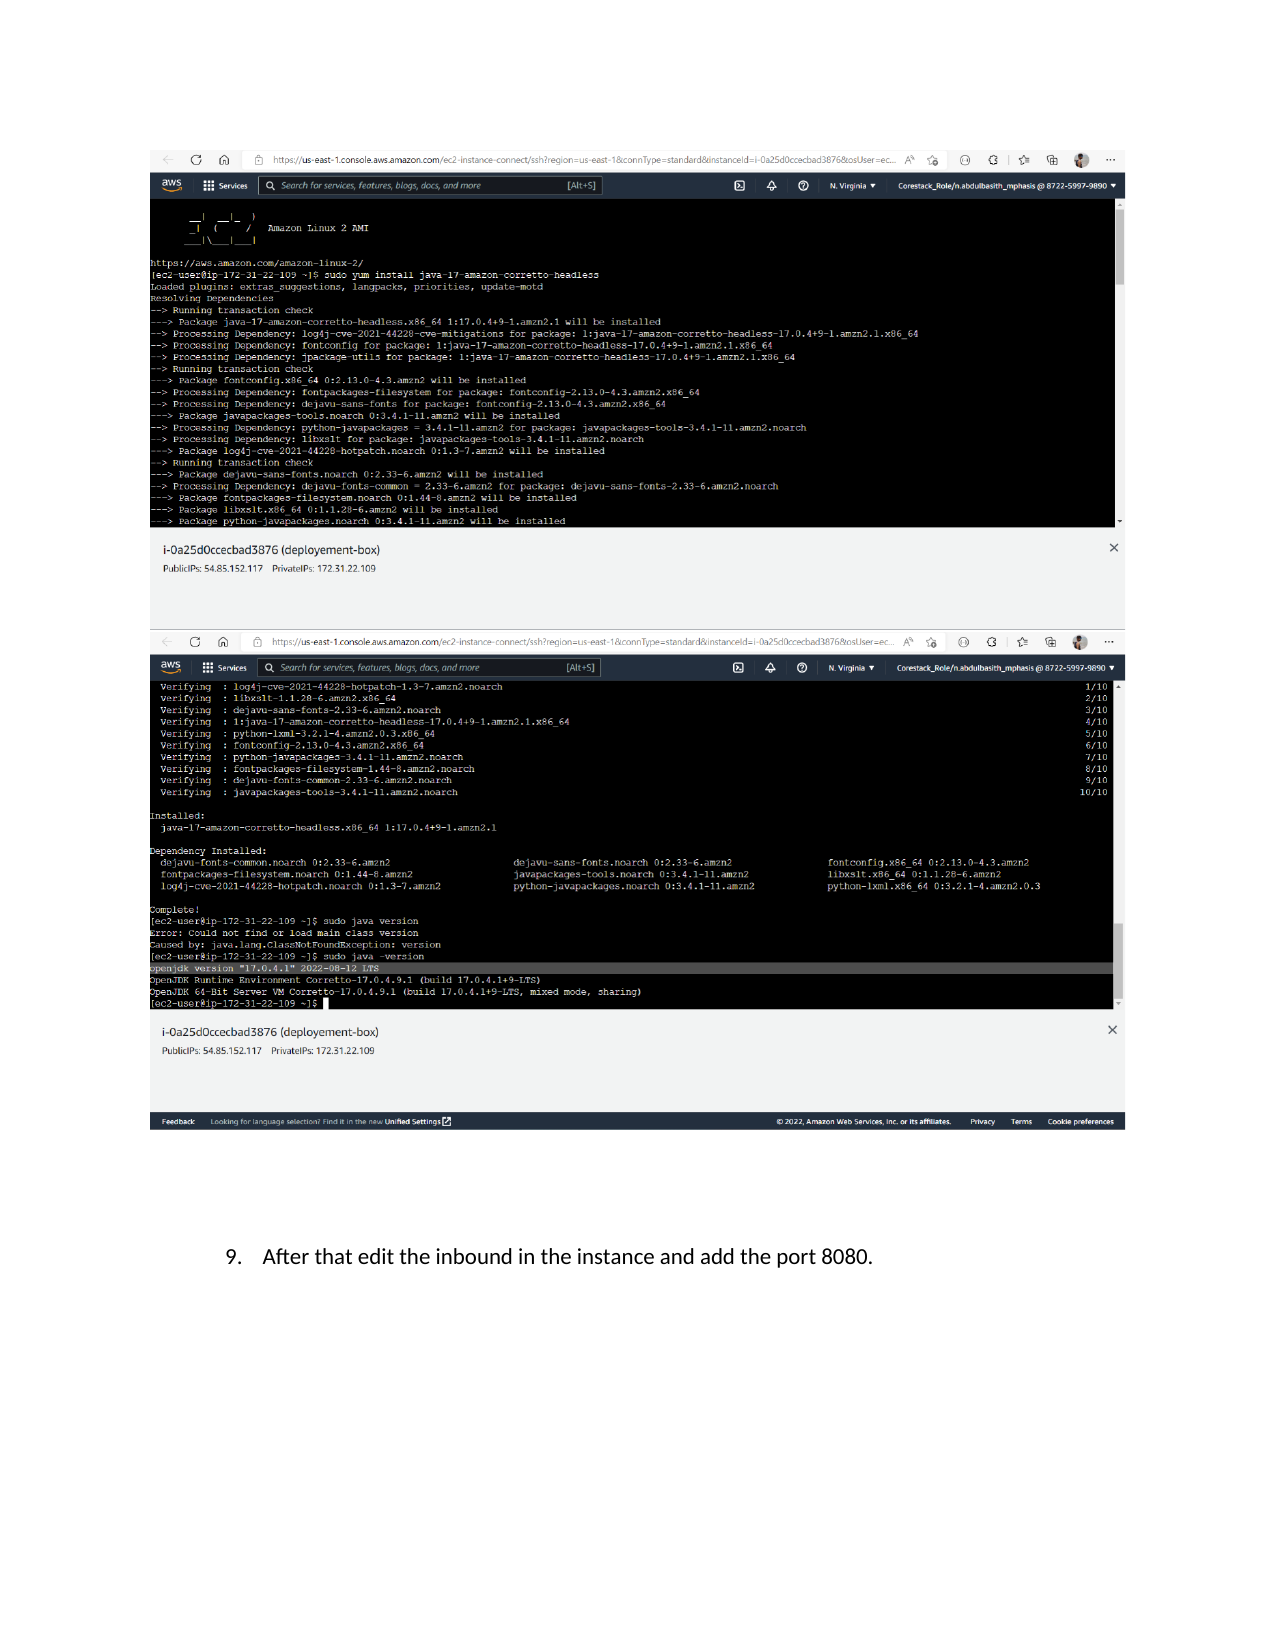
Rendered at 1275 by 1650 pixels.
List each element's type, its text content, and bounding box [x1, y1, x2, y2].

picture [150, 632, 1125, 1130]
picture [150, 150, 1125, 630]
list After that edit the inbound in the instance and add the port 8080. [225, 1242, 1125, 1270]
